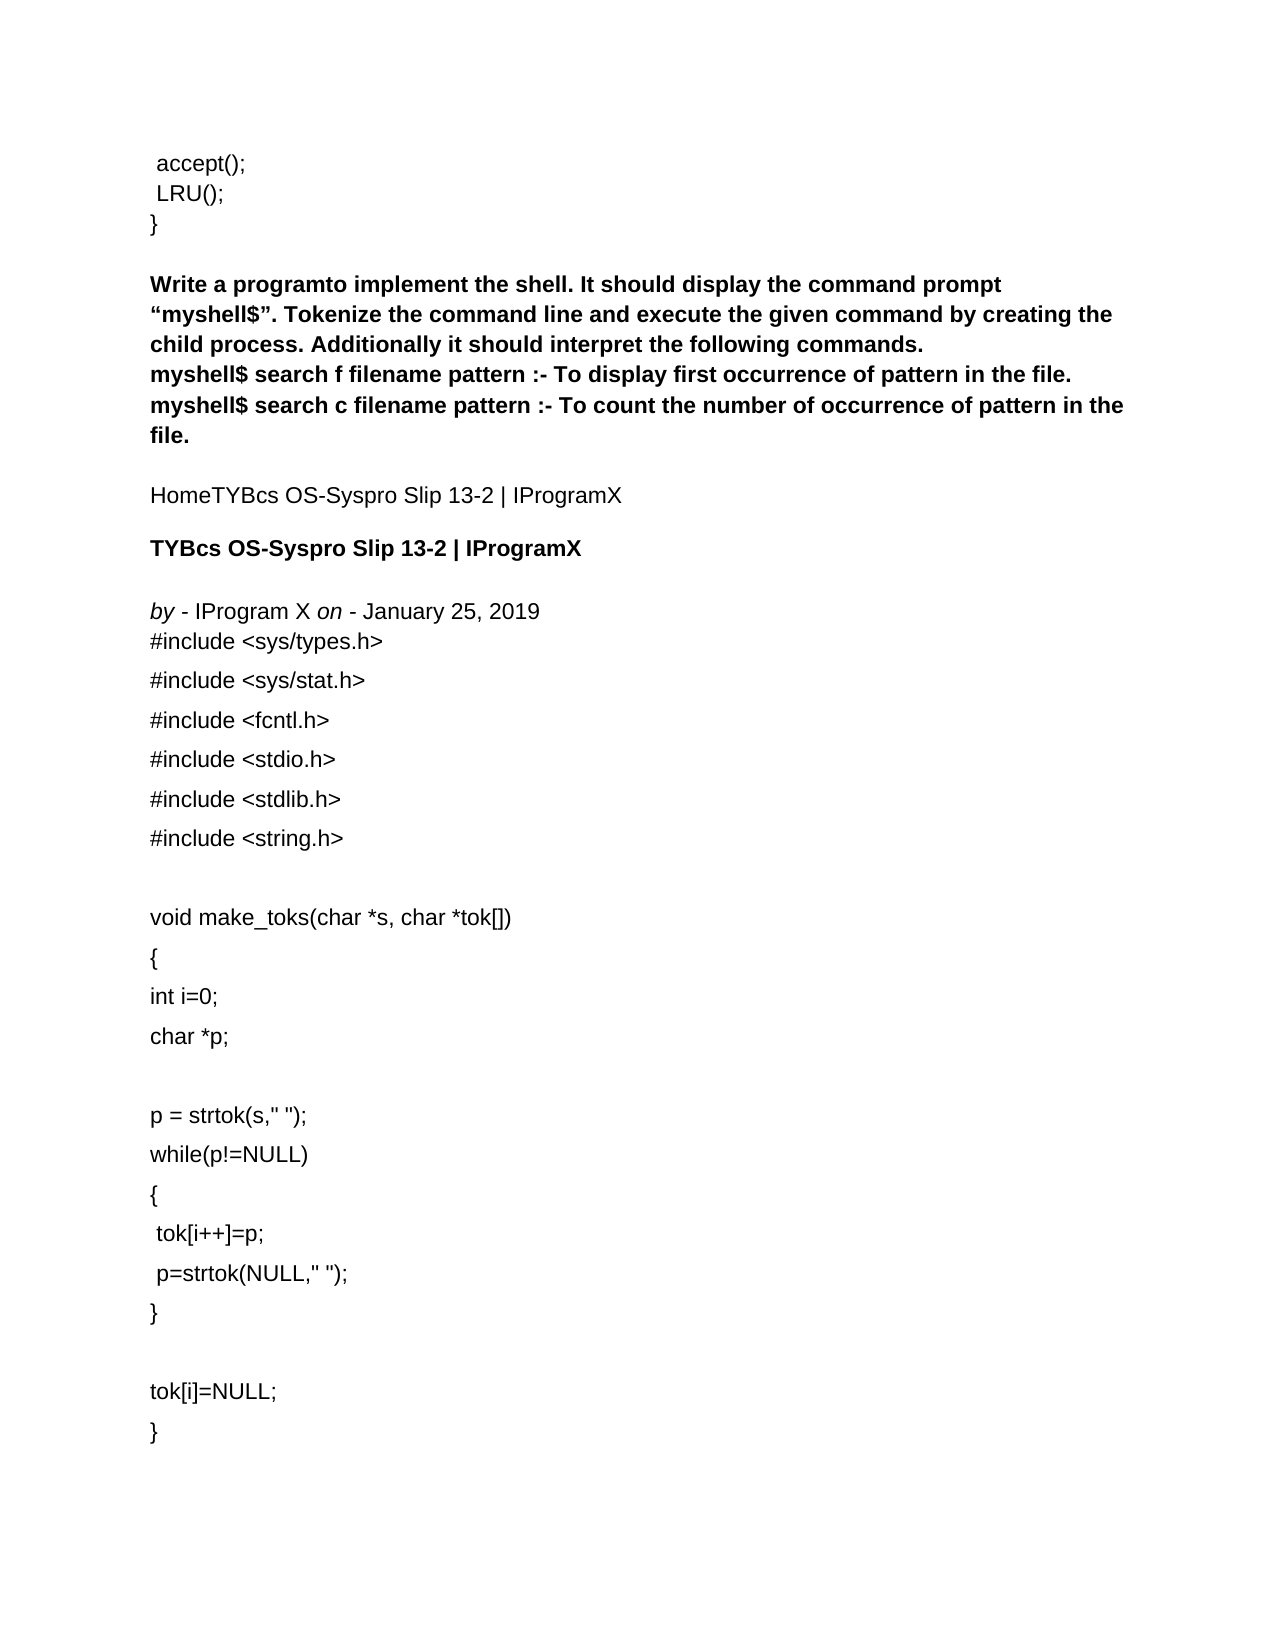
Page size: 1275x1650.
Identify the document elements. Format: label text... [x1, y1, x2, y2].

text p=strtok(NULL," "); [150, 1260, 1125, 1286]
text tok[i]=NULL; [150, 1378, 1125, 1404]
text #include <sys/stat.h> [150, 667, 1125, 694]
text #include <fcntl.h> [150, 707, 1125, 733]
text #include <stdlib.h> [150, 786, 1125, 812]
text accept(); [150, 150, 1125, 176]
text while(p!=NULL) [150, 1141, 1125, 1168]
text } [150, 210, 1125, 237]
text int i=0; [150, 983, 1125, 1010]
text void make_toks(char *s, char *tok[]) [150, 904, 1125, 931]
text #include <sys/types.h> [150, 628, 1125, 654]
text LRU(); [150, 180, 1125, 207]
text Write a programto implement the shell. It should display the command prompt “myshell$”. Tokenize the command line and execute the given command by creating the child process. Additionally it should interpret the following commands. [150, 271, 1125, 358]
subtitle TYBcs OS-Syspro Slip 13-2 | IProgramX [150, 535, 1125, 562]
text } [150, 1299, 1125, 1326]
text HomeTYBcs OS-Syspro Slip 13-2 | IProgramX [150, 482, 1125, 509]
text p = strtok(s," "); [150, 1102, 1125, 1128]
text #include <string.h> [150, 825, 1125, 852]
text myshell$ search f filename pattern :- To display first occurrence of pattern in the file. myshell$ search c filename pattern :- To count the number of occurrence of pattern in the file. [150, 361, 1125, 448]
text char *p; [150, 1023, 1125, 1049]
text } [150, 1418, 1125, 1444]
text { [150, 1181, 1125, 1207]
text { [150, 944, 1125, 970]
text tok[i++]=p; [150, 1220, 1125, 1247]
text #include <stdio.h> [150, 746, 1125, 773]
text by - IProgram X on - January 25, 2019 [150, 598, 1125, 624]
